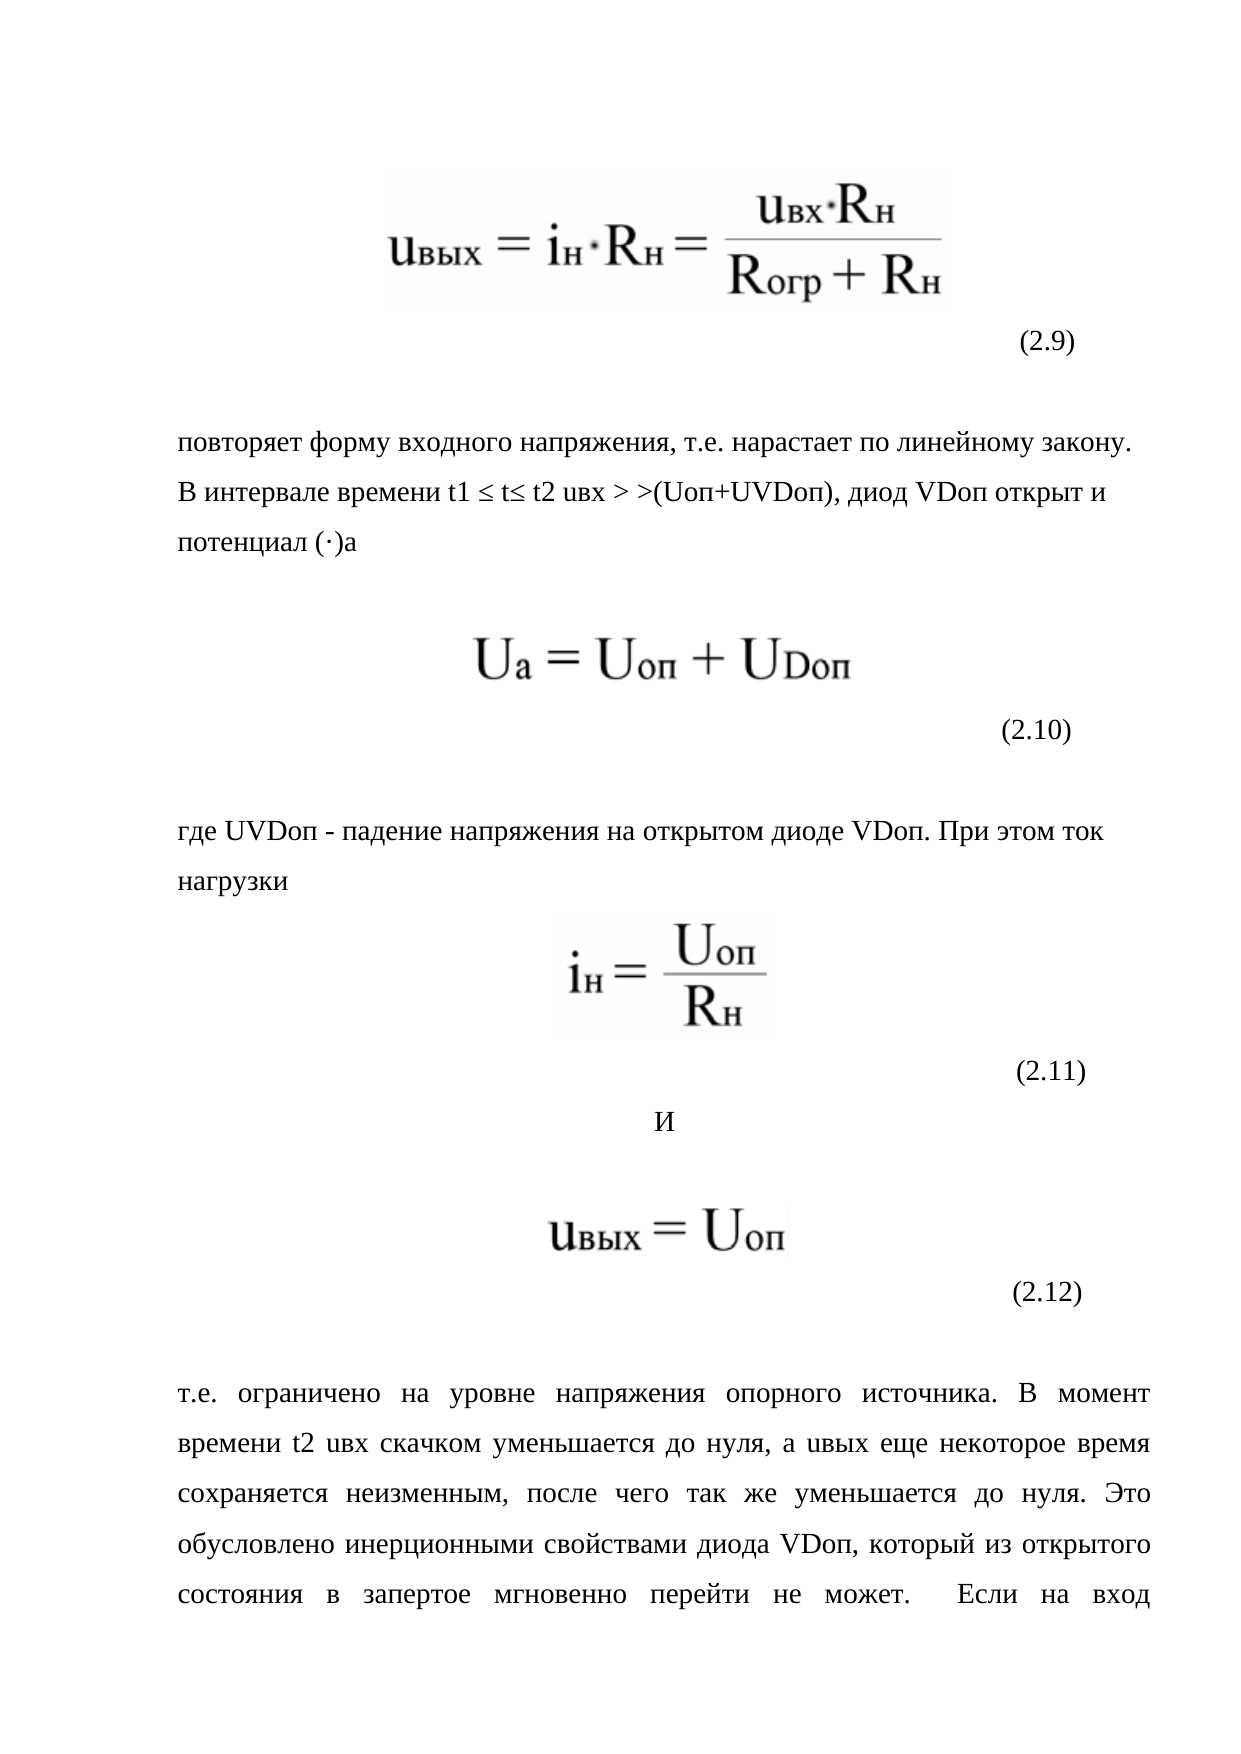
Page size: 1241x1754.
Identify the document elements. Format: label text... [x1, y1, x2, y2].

text И [177, 1104, 1152, 1137]
text (2.11) [177, 1053, 1152, 1087]
text где UVDоп - падение напряжения на открытом диоде VDоп. При этом ток нагрузки [177, 813, 1152, 896]
text повторяет форму входного напряжения, т.е. нарастает по линейному закону. В интервале времени t1 ≤ t≤ t2 uвх > >(Uоп+UVDоп), диод VDоп открыт и потенциал (·)а [177, 424, 1152, 558]
text (2.9) [177, 323, 1152, 357]
text (2.12) [177, 1274, 1152, 1308]
text (2.10) [177, 712, 1152, 746]
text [177, 1375, 1152, 1610]
